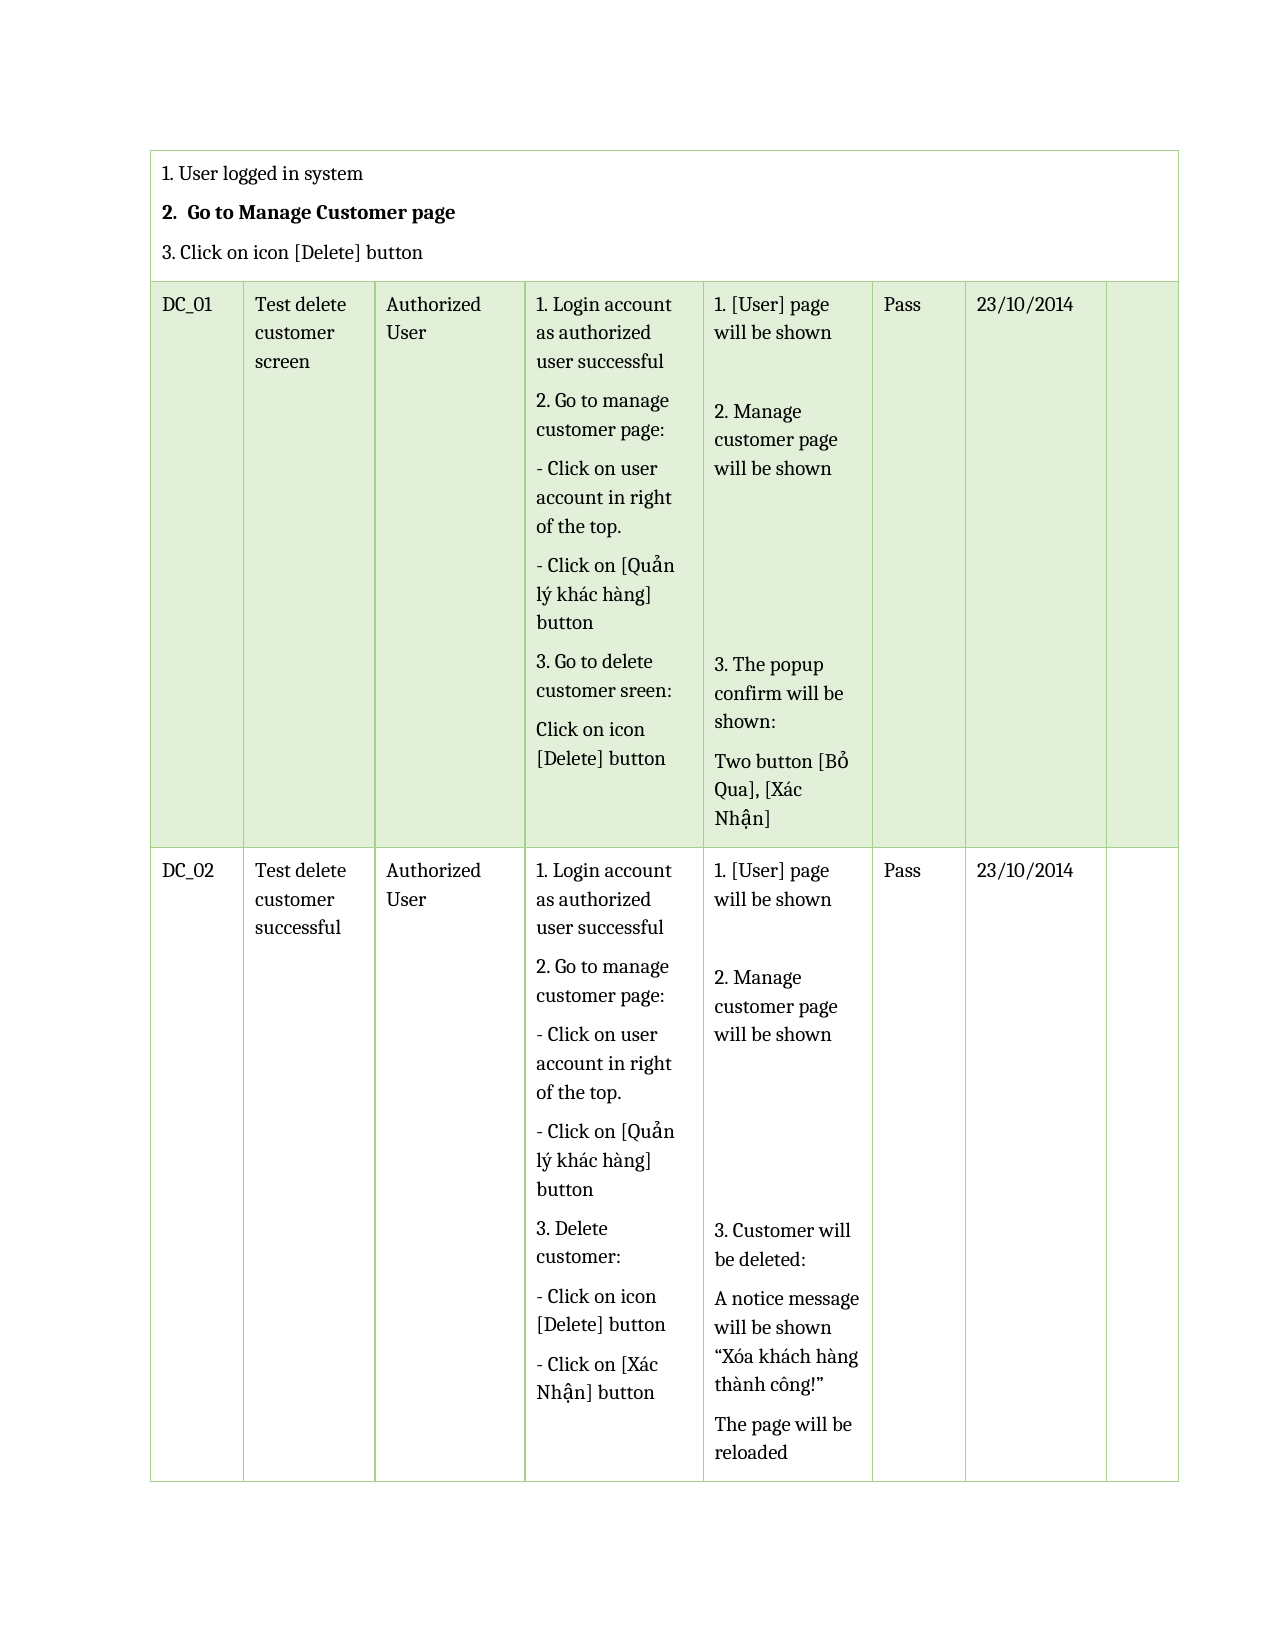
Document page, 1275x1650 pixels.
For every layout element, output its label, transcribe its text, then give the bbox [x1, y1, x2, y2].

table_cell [526, 848, 703, 1481]
table_cell 23/10/2014 [966, 282, 1106, 847]
table_cell DC_02 [151, 848, 243, 1481]
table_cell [244, 848, 374, 1481]
table_cell 1. [User] page will be shown 2. Manage customer page will be shown 3. The popup confirm will be shown: Two button [Bỏ Qua], [Xác Nhận] [704, 282, 872, 847]
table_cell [704, 848, 872, 1481]
table_cell Authorized User [376, 282, 524, 847]
table_cell 1. Login account as authorized user successful 2. Go to manage customer page: - Click on user account in right of the top. - Click on [Quản lý khác hàng] button 3. Go to delete customer sreen: Click on icon [Delete] button [526, 282, 703, 847]
table_cell 23/10/2014 [966, 848, 1106, 1481]
table_cell Pass [873, 282, 965, 847]
table_cell Authorized User [376, 848, 524, 1481]
table_cell [1107, 282, 1178, 847]
table_cell Test delete customer screen [244, 282, 374, 847]
table_cell Pass [873, 848, 965, 1481]
table_cell DC_01 [151, 282, 243, 847]
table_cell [151, 151, 1178, 281]
table_cell [1107, 848, 1178, 1481]
